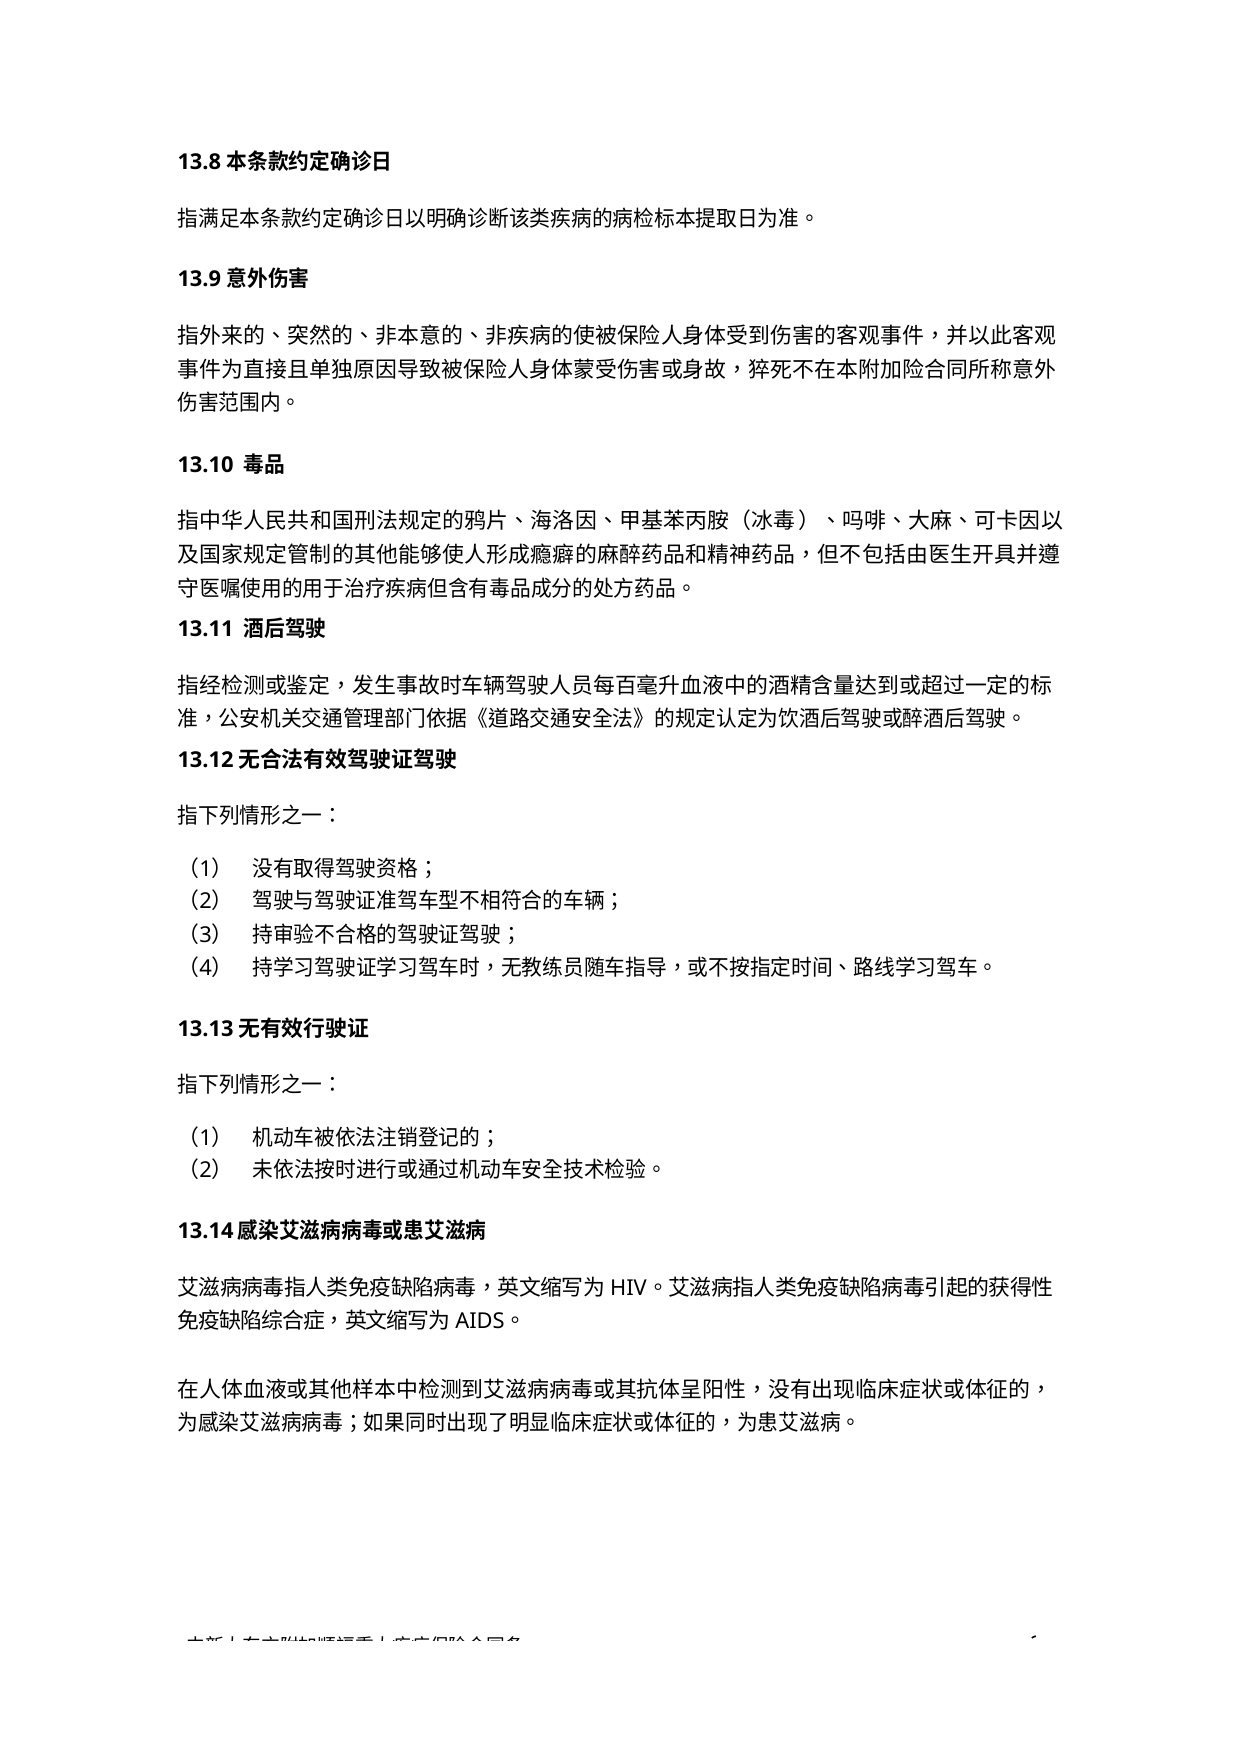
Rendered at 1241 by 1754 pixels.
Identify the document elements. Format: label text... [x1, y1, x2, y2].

text 艾滋病病毒指人类免疫缺陷病毒，英文缩写为 HIV。艾滋病指人类免疫缺陷病毒引起的获得性免疫缺陷综合症，英文缩写为 AIDS。 [177, 1272, 1063, 1335]
subtitle 感染艾滋病病毒或患艾滋病 [177, 1215, 1086, 1245]
text 在人体血液或其他样本中检测到艾滋病病毒或其抗体呈阳性，没有出现临床症状或体征的， 为感染艾滋病病毒；如果同时出现了明显临床症状或体征的，为患艾滋病。 [177, 1374, 1052, 1437]
list 驾驶与驾驶证准驾车型不相符合的车辆； [177, 885, 1086, 915]
list 持学习驾驶证学习驾车时，无教练员随车指导，或不按指定时间、路线学习驾车。 [177, 952, 1086, 982]
subtitle 酒后驾驶 [177, 613, 1086, 643]
text 指中华人民共和国刑法规定的鸦片、海洛因、甲基苯丙胺（冰毒）、吗啡、大麻、可卡因以及国家规定管制的其他能够使人形成瘾癖的麻醉药品和精神药品，但不包括由医生开具并遵守医嘱使用的用于治疗疾病但含有毒品成分的处方药品。 [177, 506, 1063, 603]
list 没有取得驾驶资格； [177, 856, 1086, 881]
subtitle 意外伤害 [177, 263, 1086, 293]
list 无合法有效驾驶证驾驶指下列情形之一： [177, 744, 457, 829]
text 指经检测或鉴定，发生事故时车辆驾驶人员每百毫升血液中的酒精含量达到或超过一定的标 准，公安机关交通管理部门依据《道路交通安全法》的规定认定为饮酒后驾驶或醉酒后驾驶。 [177, 670, 1074, 733]
list 未依法按时进行或通过机动车安全技术检验。 [177, 1154, 1086, 1184]
list 持审验不合格的驾驶证驾驶； [177, 919, 1086, 948]
text 指满足本条款约定确诊日以明确诊断该类疾病的病检标本提取日为准。 [177, 202, 1086, 232]
list 机动车被依法注销登记的； [177, 1125, 1086, 1151]
list 无有效行驶证指下列情形之一： [177, 1013, 369, 1099]
subtitle 毒品 [177, 449, 1086, 479]
text 指外来的、突然的、非本意的、非疾病的使被保险人身体受到伤害的客观事件，并以此客观事件为直接且单独原因导致被保险人身体蒙受伤害或身故，猝死不在本附加险合同所称意外伤害范围内。 [177, 320, 1057, 417]
subtitle 本条款约定确诊日 [177, 144, 1086, 176]
